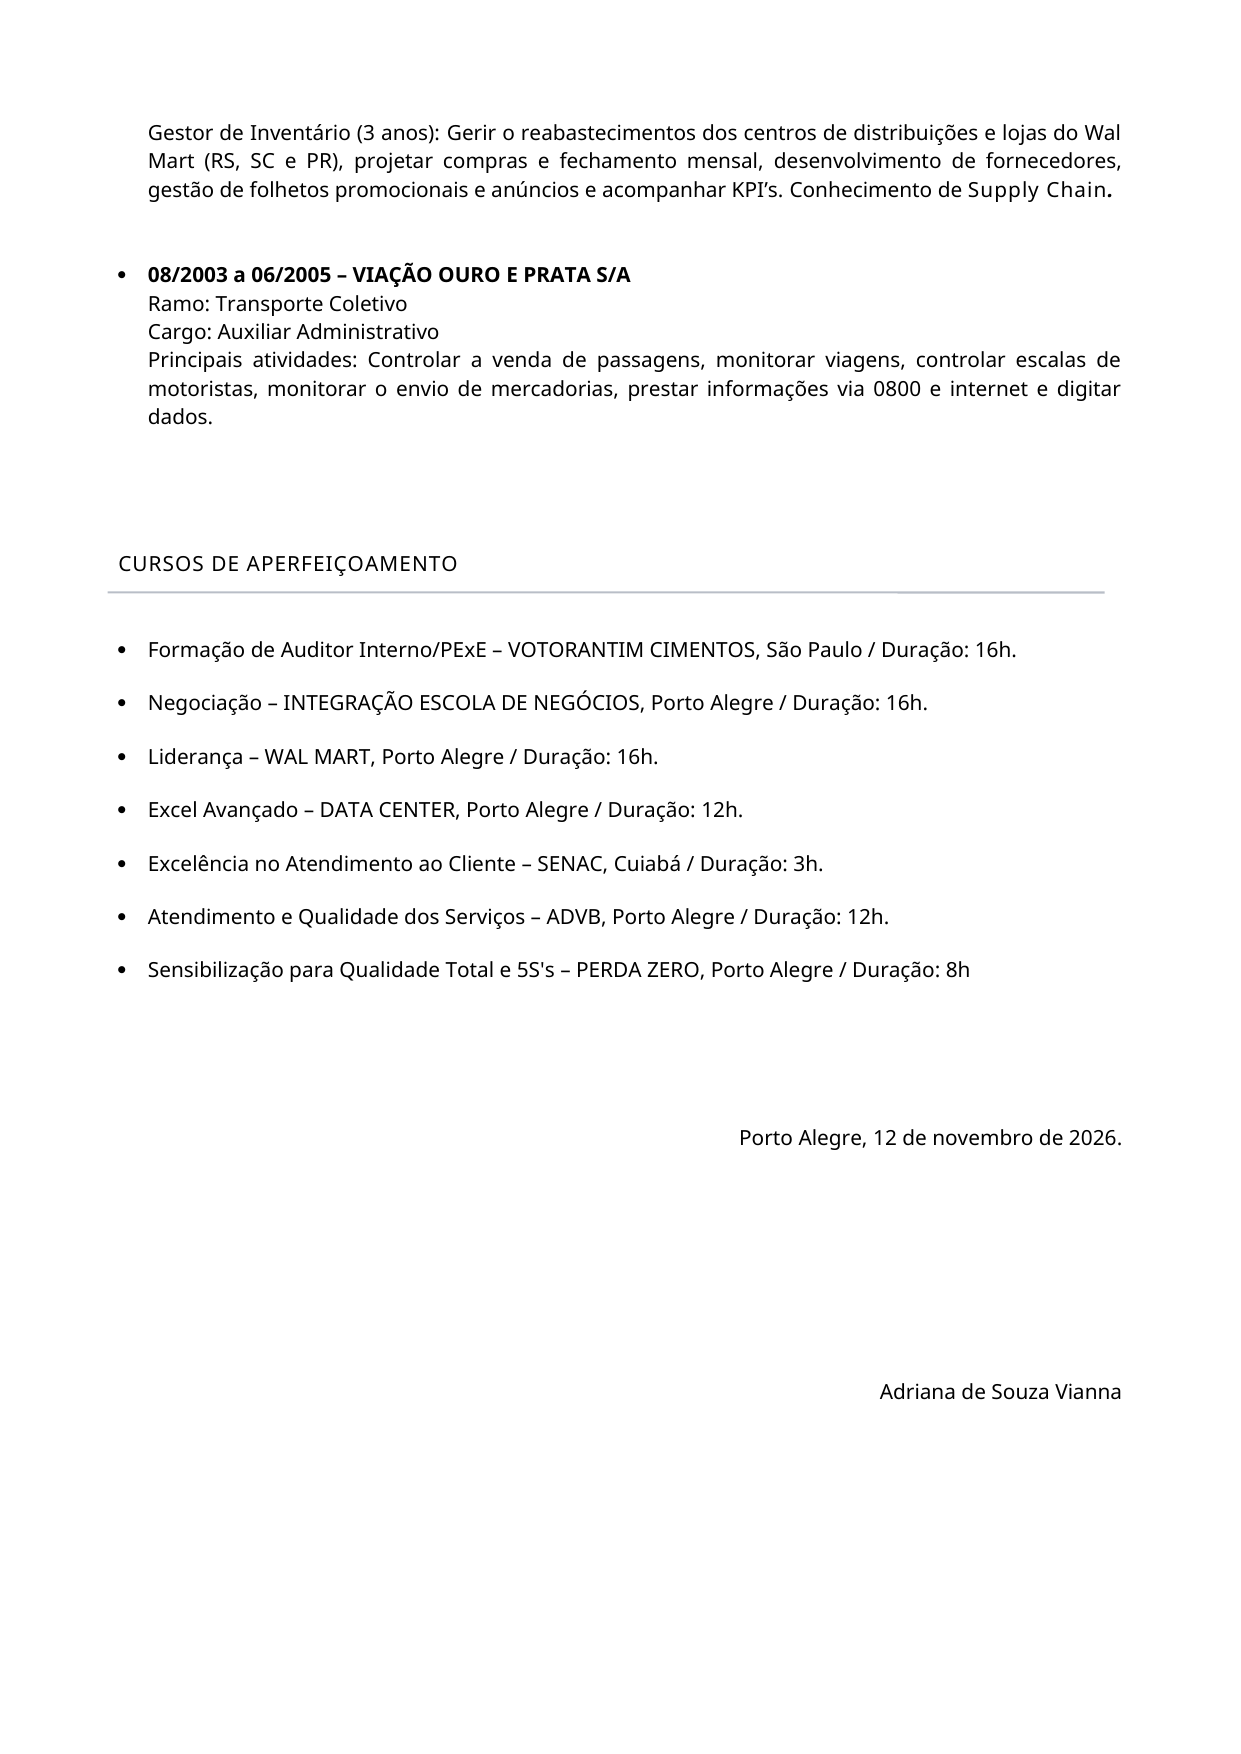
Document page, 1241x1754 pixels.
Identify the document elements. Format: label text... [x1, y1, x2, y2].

text CURSOS DE APERFEIÇOAMENTO [118, 549, 1122, 578]
list Cargo: Auxiliar Administrativo [148, 317, 1122, 346]
list Excel Avançado – DATA CENTER, Porto Alegre / Duração: 12h. [118, 795, 1122, 824]
list Excelência no Atendimento ao Cliente – SENAC, Cuiabá / Duração: 3h. [118, 849, 1122, 877]
text Porto Alegre, 13 de dezembro de 2013. [118, 1123, 1122, 1152]
list Formação de Auditor Interno/PExE – VOTORANTIM CIMENTOS, São Paulo / Duração: 16h. [118, 635, 1122, 663]
list Principais atividades: Controlar a venda de passagens, monitorar viagens, controlar escalas de motoristas, monitorar o envio de mercadorias, prestar informações via 0800 e internet e digitar dados. [148, 346, 1122, 431]
list Sensibilização para Qualidade Total e 5S's – PERDA ZERO, Porto Alegre / Duração: 8h [118, 956, 1122, 984]
list Gestor de Inventário (3 anos): Gerir o reabastecimentos dos centros de distribuições e lojas do Wal Mart (RS, SC e PR), projetar compras e fechamento mensal, desenvolvimento de fornecedores, gestão de folhetos promocionais e anúncios e acompanhar KPI’s. Conhecimento de Supply Chain. [148, 118, 1122, 203]
list 08/2003 a 06/2005 – VIAÇÃO OURO E PRATA S/A Ramo: Transporte Coletivo [118, 260, 1122, 317]
list Negociação – INTEGRAÇÃO ESCOLA DE NEGÓCIOS, Porto Alegre / Duração: 16h. [118, 688, 1122, 717]
list Liderança – WAL MART, Porto Alegre / Duração: 16h. [118, 742, 1122, 770]
list Atendimento e Qualidade dos Serviços – ADVB, Porto Alegre / Duração: 12h. [118, 902, 1122, 931]
text Adriana de Souza Vianna [118, 1377, 1122, 1406]
